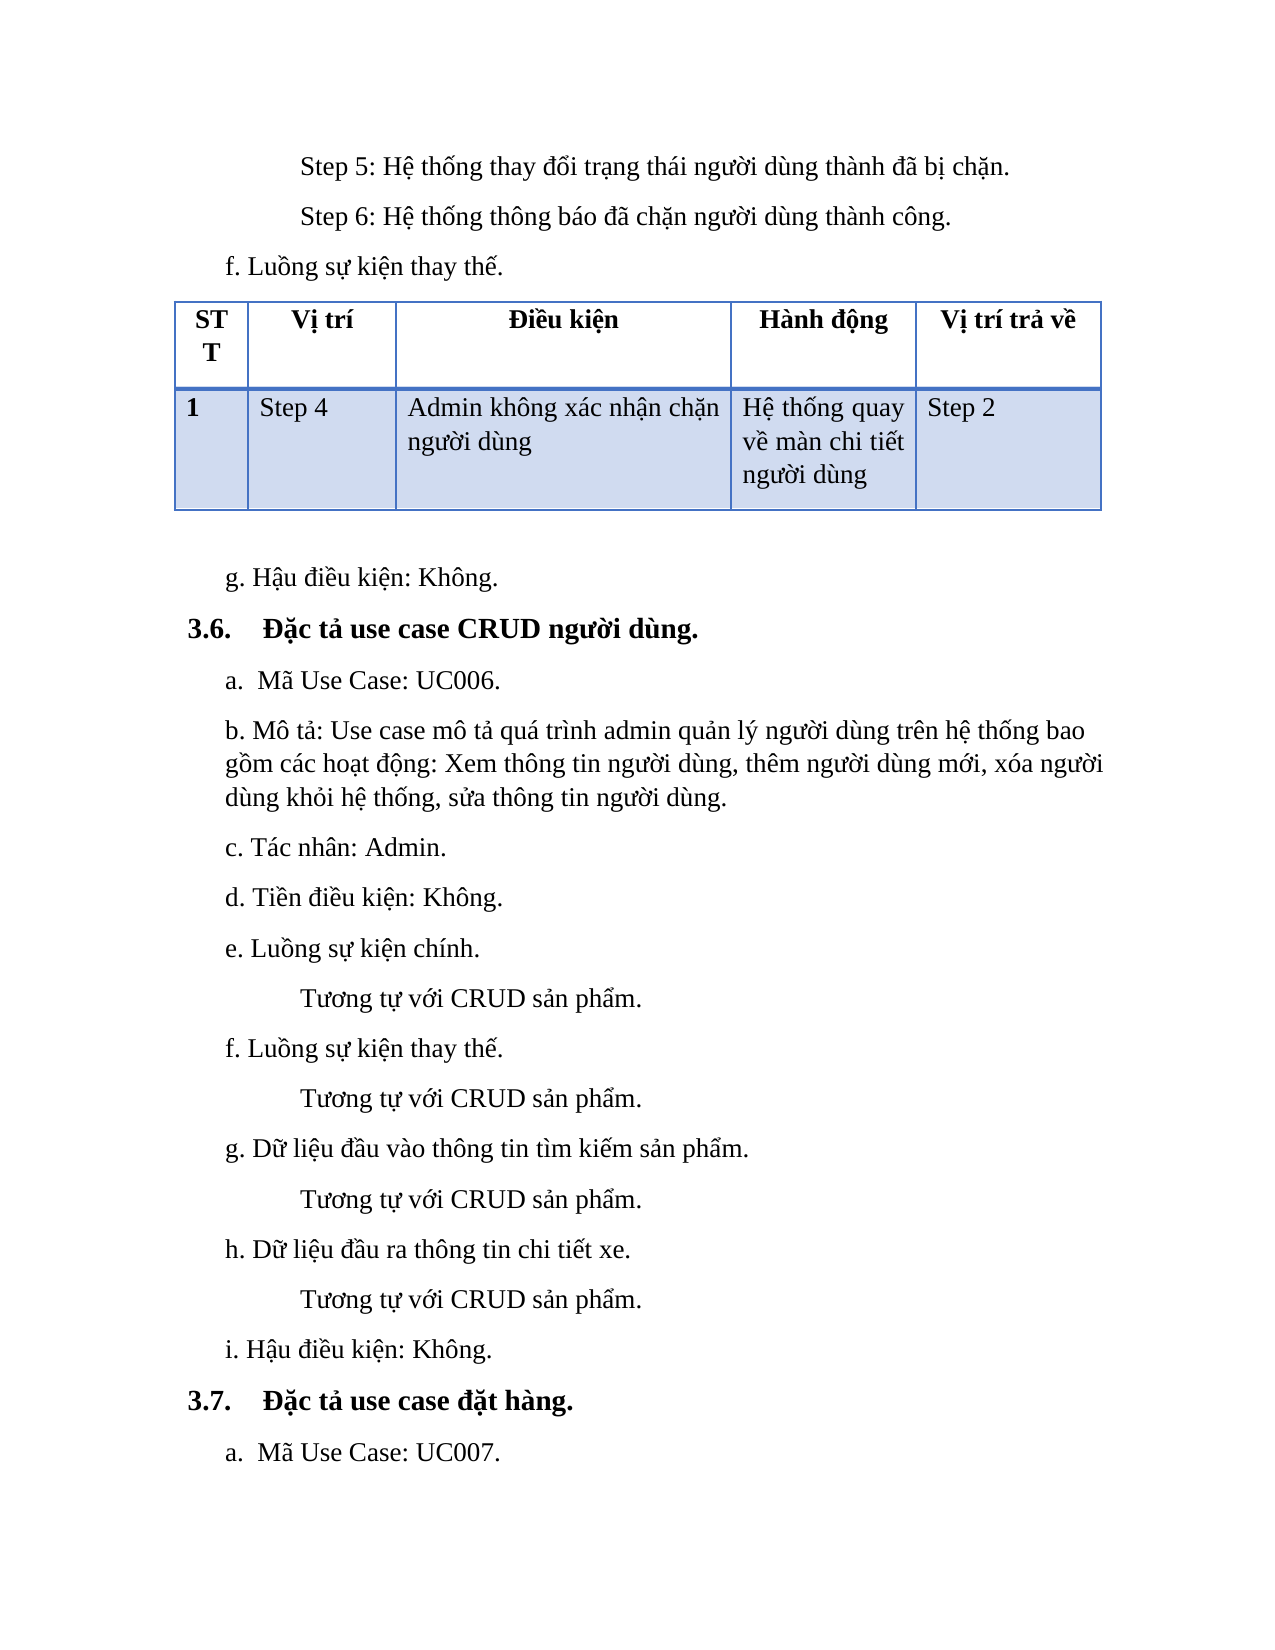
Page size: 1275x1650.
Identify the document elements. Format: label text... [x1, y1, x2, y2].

table_cell 1 [176, 391, 247, 508]
text Tương tự với CRUD sản phẩm. [225, 1283, 1125, 1314]
text b. Mô tả: Use case mô tả quá trình admin quản lý người dùng trên hệ thống bao gồm các hoạt động: Xem thông tin người dùng, thêm người dùng mới, xóa người dùng khỏi hệ thống, sửa thông tin người dùng. [225, 714, 1125, 812]
table_cell Admin không xác nhận chặn người dùng [397, 391, 730, 508]
text Tương tự với CRUD sản phẩm. [150, 1183, 1125, 1214]
table_header STT [176, 303, 247, 386]
text Tương tự với CRUD sản phẩm. [300, 982, 1125, 1013]
text d. Tiền điều kiện: Không. [225, 881, 1125, 913]
text f. Luồng sự kiện thay thế. [225, 250, 1125, 282]
text e. Luồng sự kiện chính. [225, 932, 1125, 963]
table_header Vị trí trả về [917, 303, 1100, 386]
table_header Điều kiện [397, 303, 730, 386]
text h. Dữ liệu đầu ra thông tin chi tiết xe. [225, 1233, 1125, 1264]
table_cell Hệ thống quay về màn chi tiết người dùng [732, 391, 915, 508]
subtitle Đặc tả use case đặt hàng. [187, 1383, 1125, 1417]
table_cell Step 2 [917, 391, 1100, 508]
table_header Vị trí [249, 303, 395, 386]
text Step 5: Hệ thống thay đổi trạng thái người dùng thành đã bị chặn. [300, 150, 1125, 181]
subtitle Đặc tả use case CRUD người dùng. [187, 611, 1125, 644]
text a. Mã Use Case: UC007. [225, 1436, 1125, 1467]
text f. Luồng sự kiện thay thế. [225, 1032, 1125, 1063]
text g. Hậu điều kiện: Không. [225, 561, 1125, 592]
text a. Mã Use Case: UC006. [225, 664, 1125, 695]
text Step 6: Hệ thống thông báo đã chặn người dùng thành công. [300, 200, 1125, 231]
text Tương tự với CRUD sản phẩm. [225, 1082, 1125, 1113]
text g. Dữ liệu đầu vào thông tin tìm kiếm sản phẩm. [225, 1132, 1125, 1164]
text i. Hậu điều kiện: Không. [225, 1333, 1125, 1364]
table_header Hành động [732, 303, 915, 386]
text c. Tác nhân: Admin. [225, 831, 1125, 862]
table_cell Step 4 [249, 391, 395, 508]
